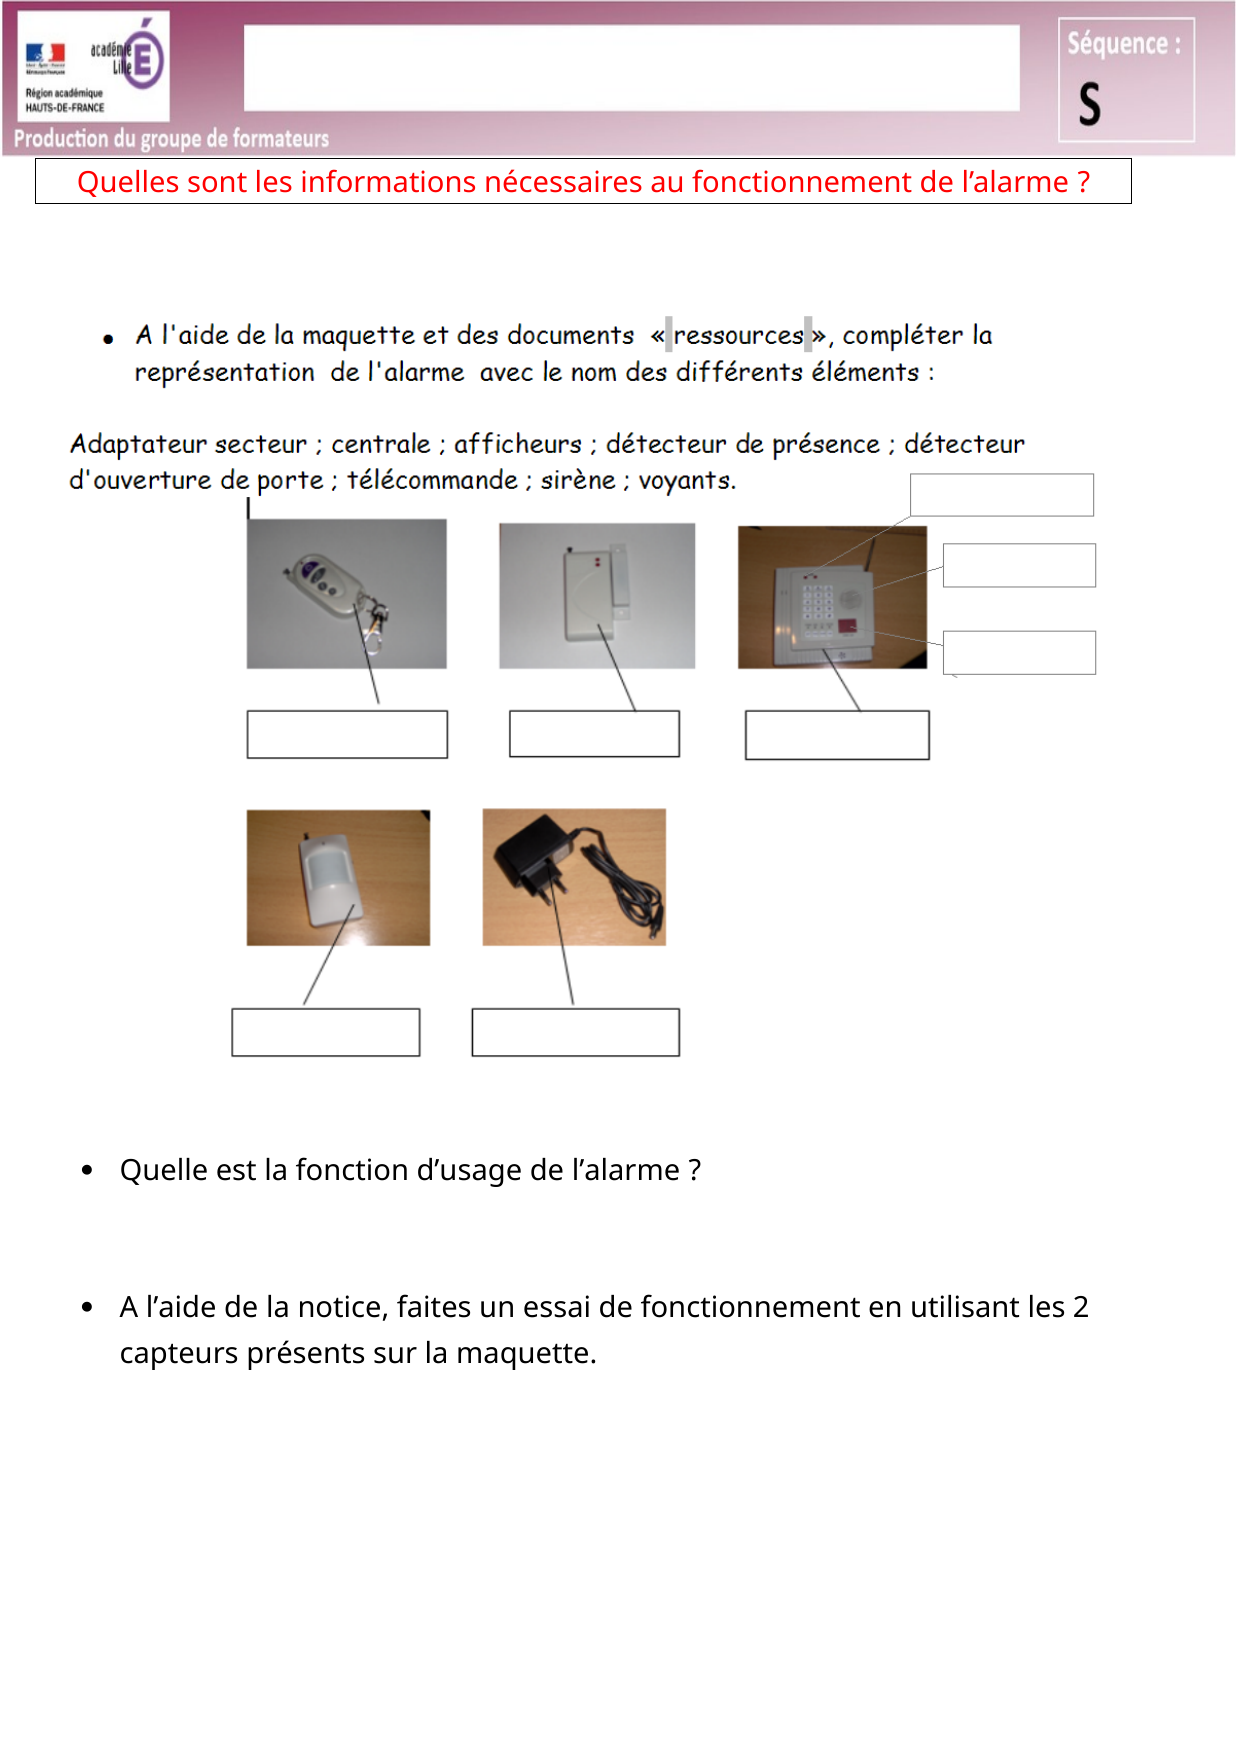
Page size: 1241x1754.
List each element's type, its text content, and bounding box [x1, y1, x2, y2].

list A l’aide de la notice, faites un essai de fonctionnement en utilisant les 2 capteurs présents sur la maquette. [82, 1286, 1122, 1372]
picture [44, 308, 1123, 1090]
list Quelle est la fonction d’usage de l’alarme ? [82, 1149, 1122, 1189]
text Quelles sont les informations nécessaires au fonctionnement de l’alarme ? [36, 159, 1131, 203]
picture [0, 0, 1236, 158]
